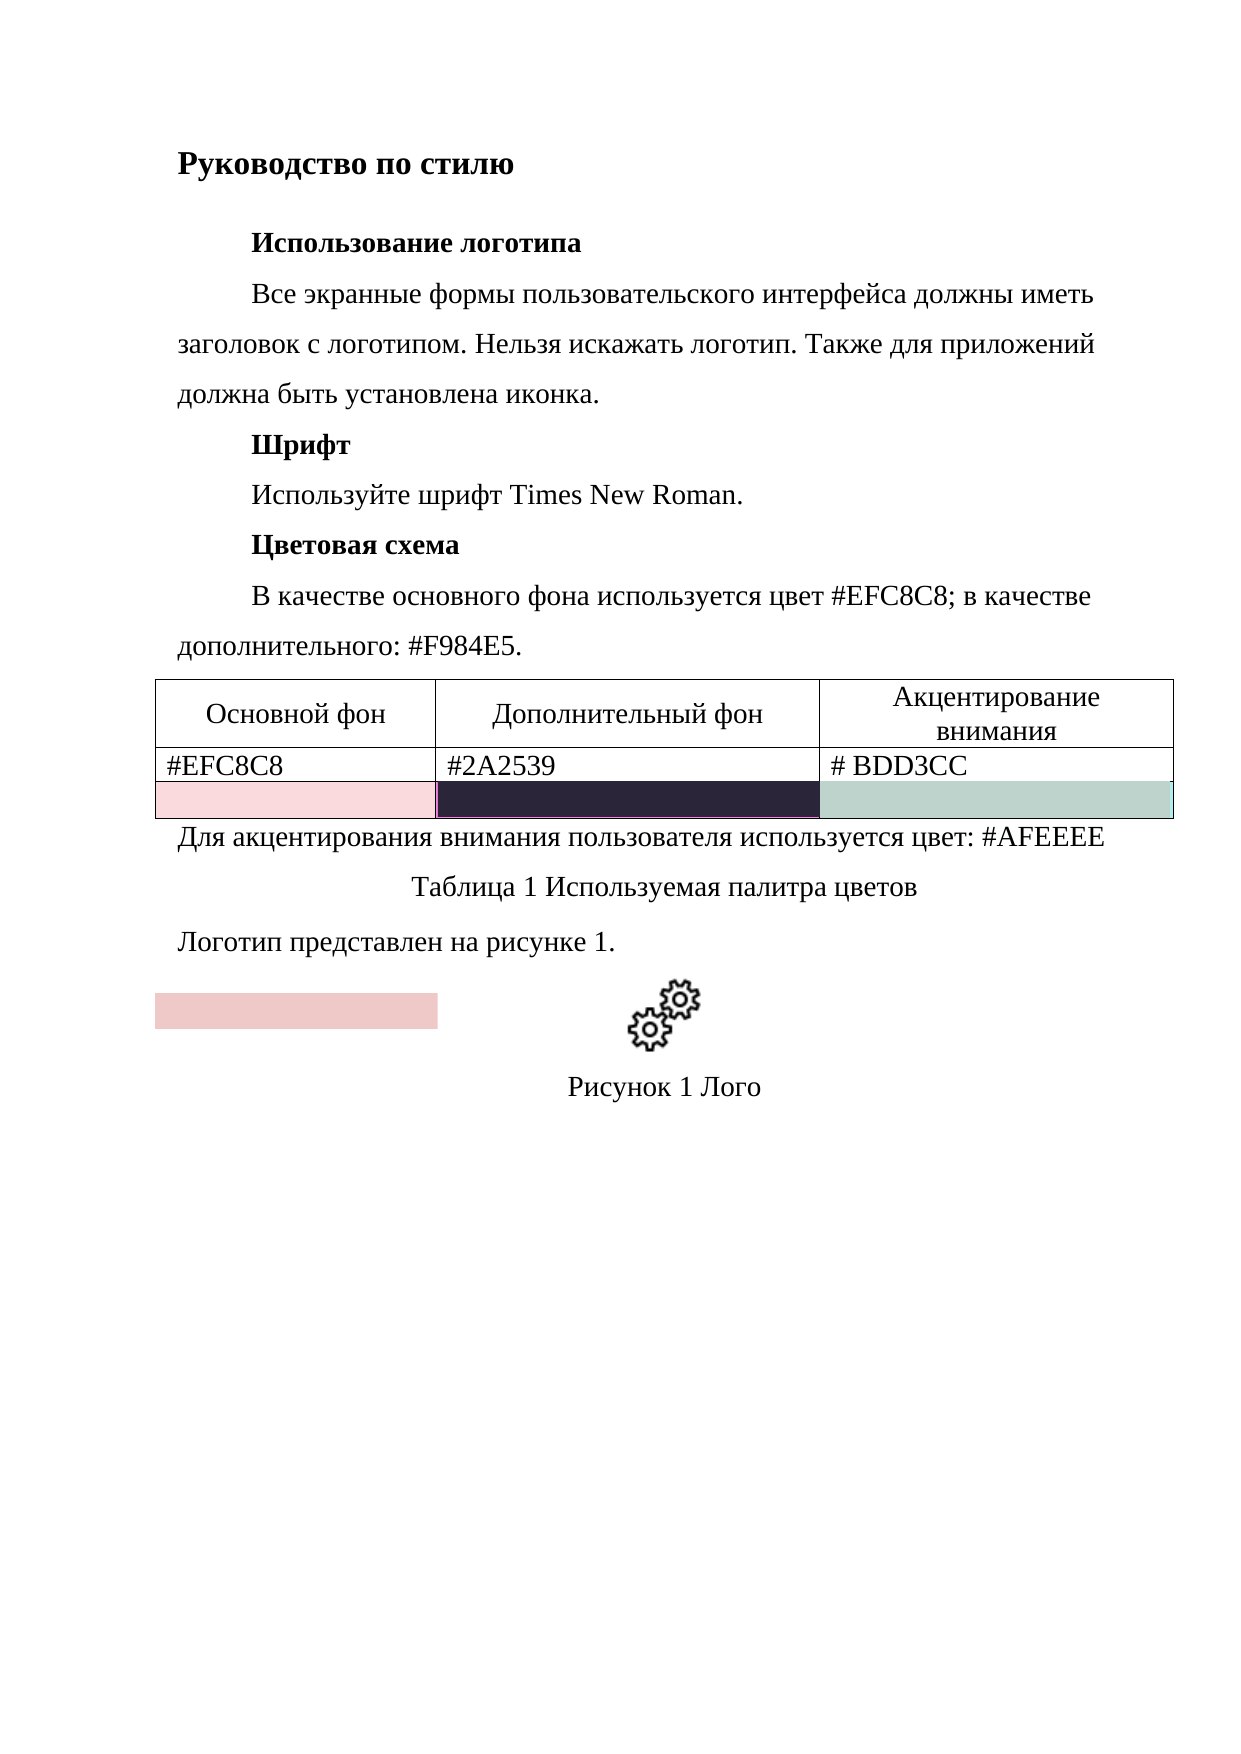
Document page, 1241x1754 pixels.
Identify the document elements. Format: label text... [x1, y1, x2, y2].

table_header Акцентирование внимания [820, 680, 1173, 747]
text Все экранные формы пользовательского интерфейса должны иметь заголовок с логотипом. Нельзя искажать логотип. Также для приложений должна быть установлена иконка. [177, 276, 1152, 410]
table_header Дополнительный фон [436, 680, 819, 747]
table_header Основной фон [156, 680, 435, 747]
text Логотип представлен на рисунке 1. [177, 924, 1152, 957]
text Шрифт [177, 427, 1152, 460]
text В качестве основного фона используется цвет #EFC8C8; в качестве дополнительного: #F984E5. [177, 578, 1152, 662]
table_cell [156, 782, 435, 818]
text Цветовая схема [177, 527, 1152, 561]
text Используйте шрифт Times New Roman. [177, 477, 1152, 511]
text Руководство по стилю [177, 143, 1152, 181]
table_cell # BDD3CC [820, 748, 1173, 781]
text Использование логотипа [177, 226, 1152, 259]
table_cell #2A2539 [436, 748, 819, 781]
text Рисунок 1 Лого [177, 1069, 1152, 1102]
table_cell #EFC8C8 [156, 748, 435, 781]
text Для акцентирования внимания пользователя используется цвет: #AFEEEE [177, 819, 1152, 853]
picture [437, 781, 1171, 818]
picture [155, 993, 438, 1029]
picture [625, 976, 704, 1055]
text Таблица 1 Используемая палитра цветов [177, 869, 1152, 903]
